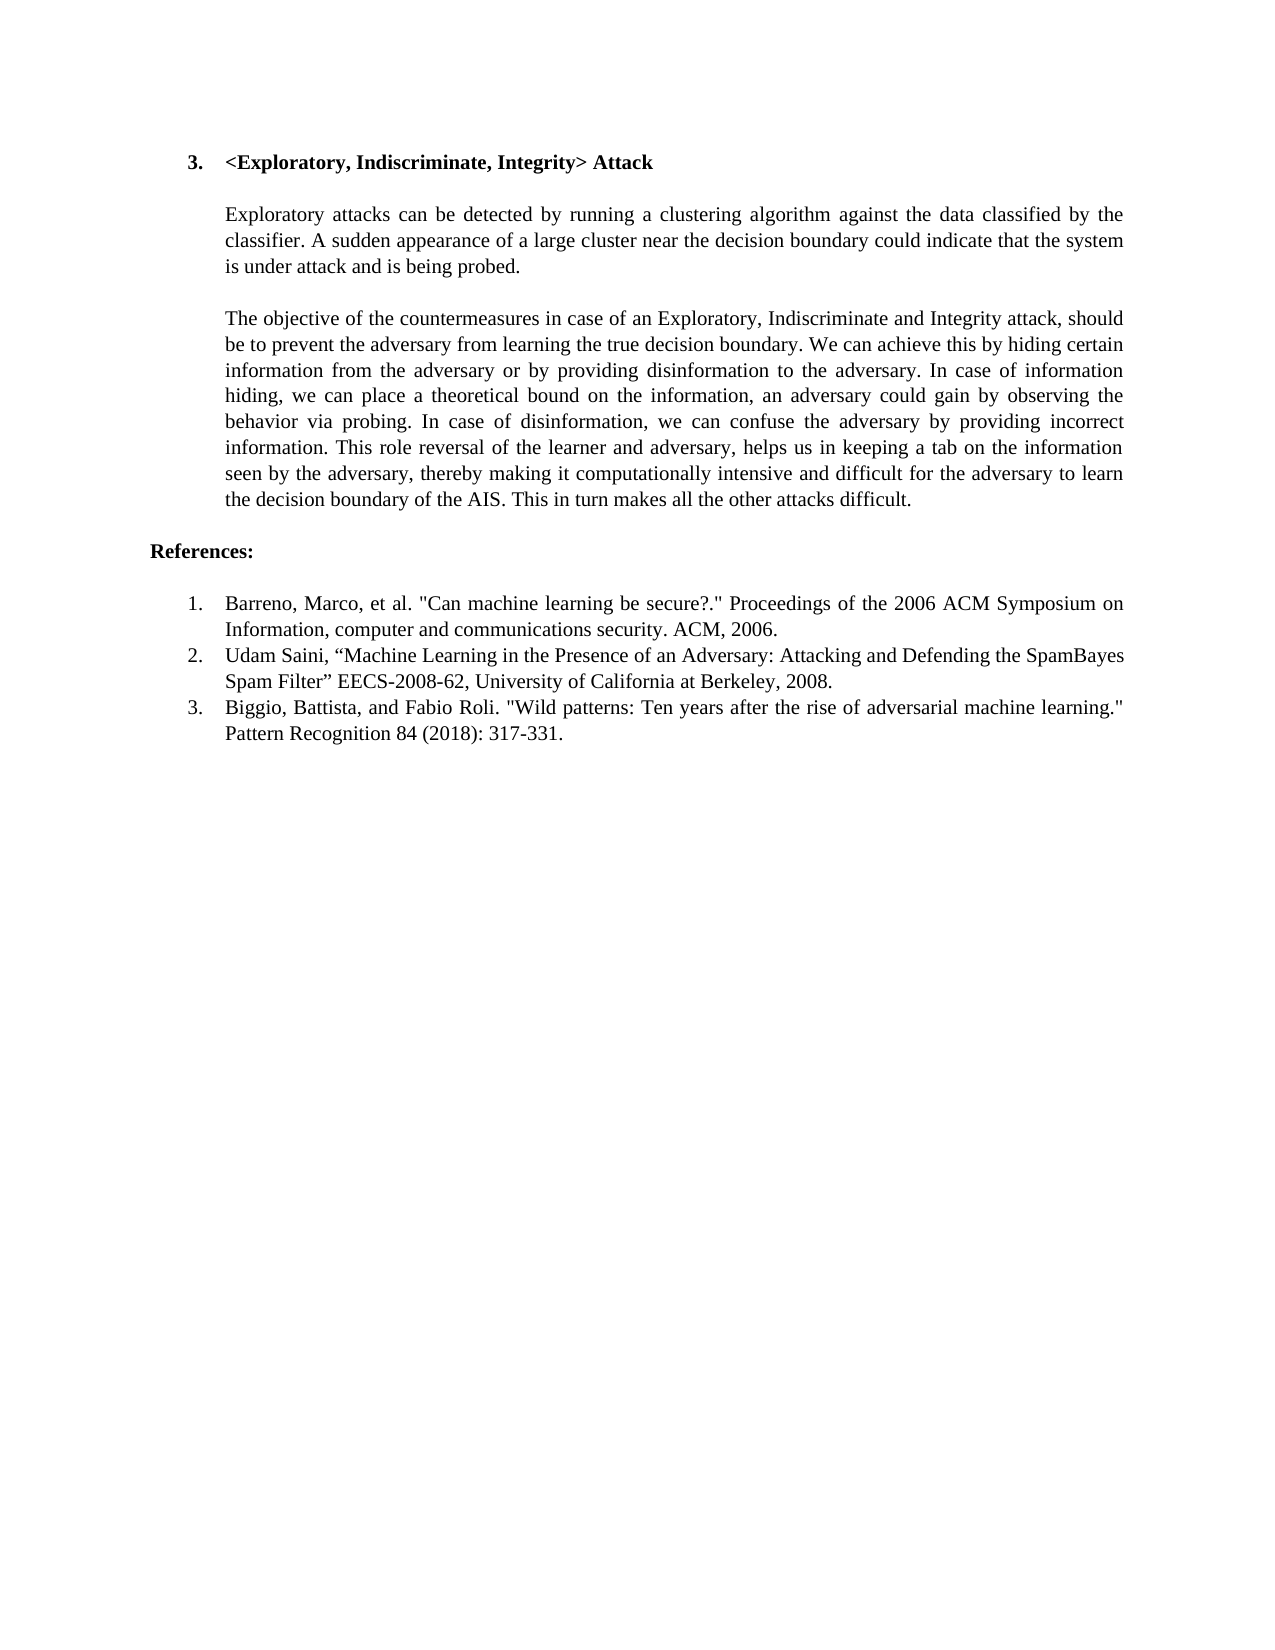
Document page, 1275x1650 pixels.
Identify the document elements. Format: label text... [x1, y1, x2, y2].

list Biggio, Battista, and Fabio Roli. "Wild patterns: Ten years after the rise of adversarial machine learning." Pattern Recognition 84 (2018): 317-331. [187, 695, 1125, 745]
list Barreno, Marco, et al. "Can machine learning be secure?." Proceedings of the 2006 ACM Symposium on Information, computer and communications security. ACM, 2006. [187, 591, 1125, 641]
list Udam Saini, “Machine Learning in the Presence of an Adversary: Attacking and Defending the SpamBayes Spam Filter” EECS-2008-62, University of California at Berkeley, 2008. [187, 643, 1125, 693]
list <Exploratory, Indiscriminate, Integrity> Attack [187, 150, 1125, 174]
list The objective of the countermeasures in case of an Exploratory, Indiscriminate and Integrity attack, should be to prevent the adversary from learning the true decision boundary. We can achieve this by hiding certain information from the adversary or by providing disinformation to the adversary. In case of information hiding, we can place a theoretical bound on the information, an adversary could gain by observing the behavior via probing. In case of disinformation, we can confuse the adversary by providing incorrect information. This role reversal of the learner and adversary, helps us in keeping a tab on the information seen by the adversary, thereby making it computationally intensive and difficult for the adversary to learn the decision boundary of the AIS. This in turn makes all the other attacks difficult. [225, 306, 1125, 511]
list Exploratory attacks can be detected by running a clustering algorithm against the data classified by the classifier. A sudden appearance of a large cluster near the decision boundary could indicate that the system is under attack and is being probed. [225, 202, 1125, 278]
text References: [150, 539, 1125, 563]
